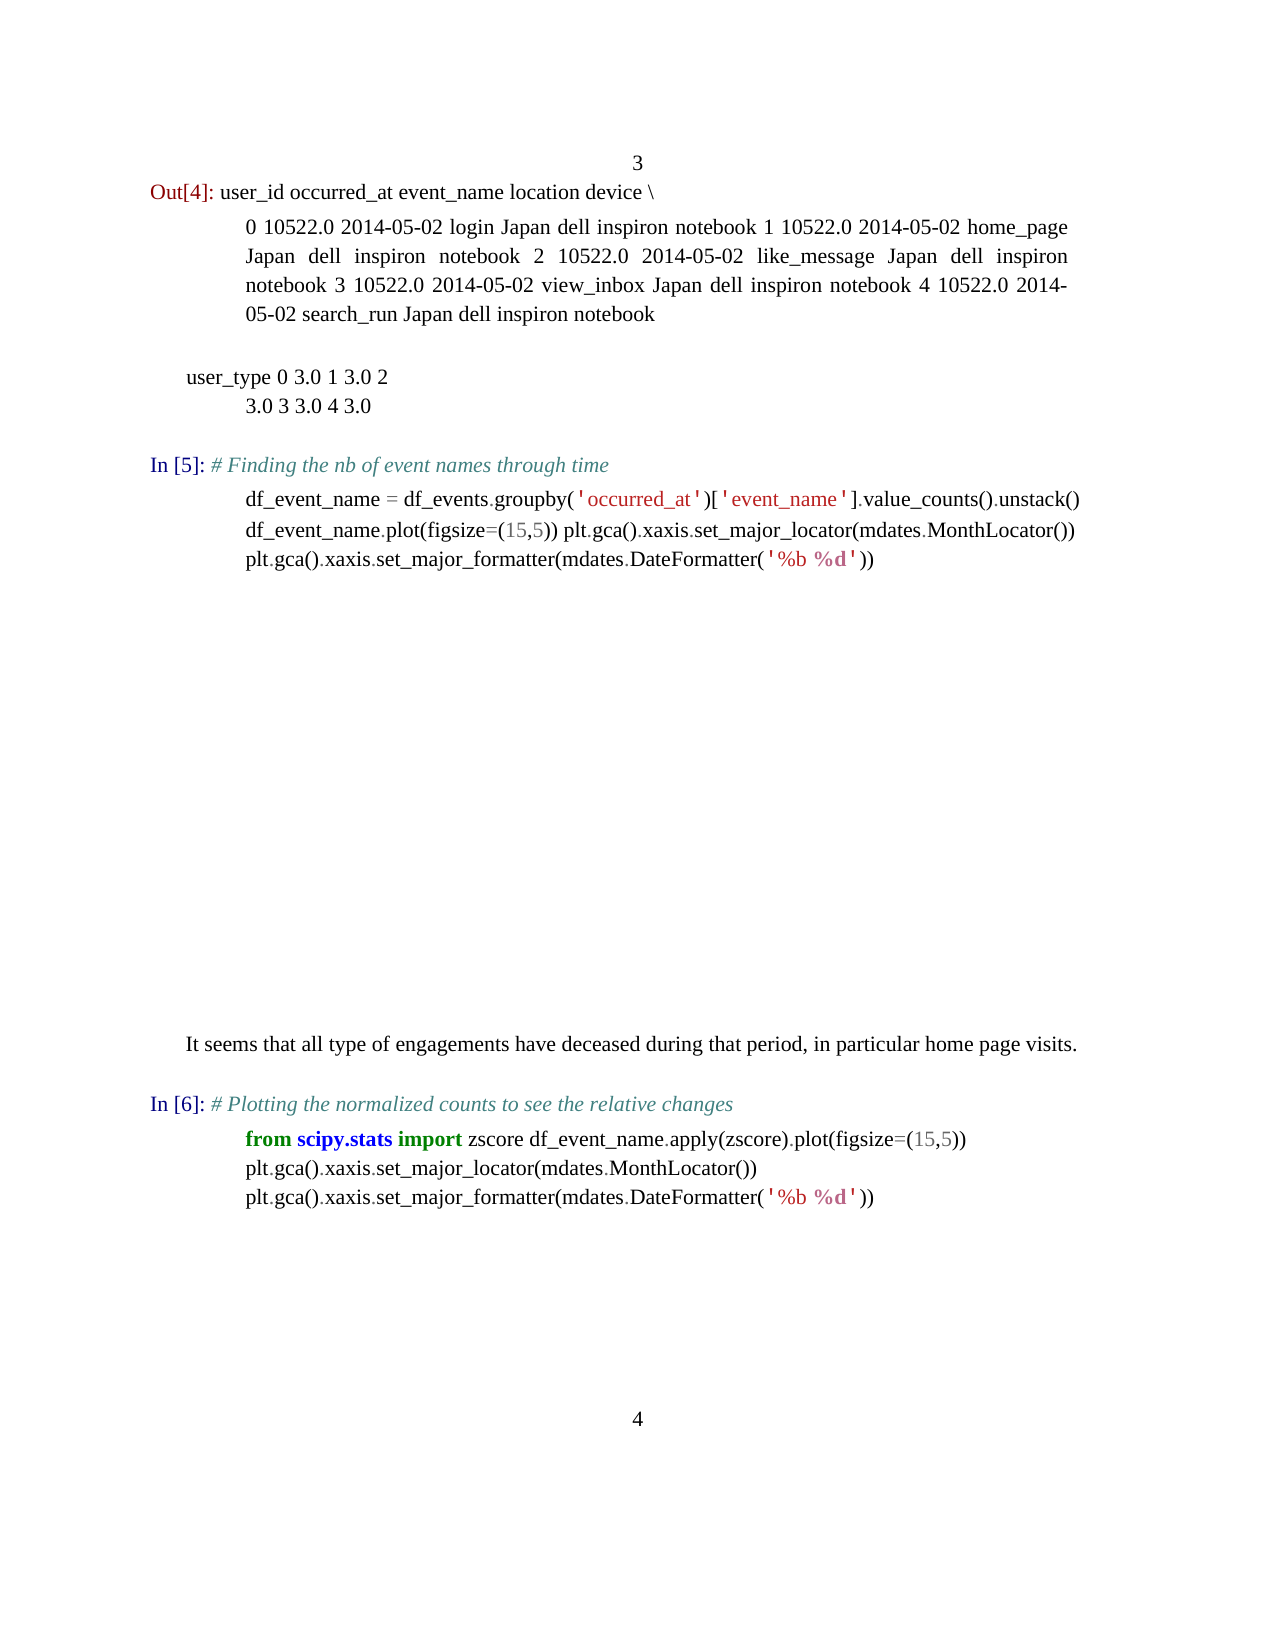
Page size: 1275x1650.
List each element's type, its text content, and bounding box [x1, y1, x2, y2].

text In [5]: # Finding the nb of event names through time [150, 452, 771, 477]
text user_type 0 3.0 1 3.0 2 3.0 3 3.0 4 3.0 [186, 364, 388, 418]
text In [6]: # Plotting the normalized counts to see the relative changes [150, 1091, 962, 1116]
text df_event_name = df_events.groupby('occurred_at')['event_name'].value_counts().unstack() df_event_name.plot(figsize=(15,5)) plt.gca().xaxis.set_major_locator(mdates.MonthLocator()) plt.gca().xaxis.set_major_formatter(mdates.DateFormatter('%b %d')) [245, 486, 1275, 573]
text It seems that all type of engagements have deceased during that period, in particular home page visits. [150, 1031, 1125, 1057]
text from scipy.stats import zscore df_event_name.apply(zscore).plot(figsize=(15,5)) plt.gca().xaxis.set_major_locator(mdates.MonthLocator()) plt.gca().xaxis.set_major_formatter(mdates.DateFormatter('%b %d')) [245, 1126, 1033, 1211]
text Out[4]: user_id occurred_at event_name location device \ [150, 179, 1104, 204]
text 0 10522.0 2014-05-02 login Japan dell inspiron notebook 1 10522.0 2014-05-02 home_page Japan dell inspiron notebook 2 10522.0 2014-05-02 like_message Japan dell inspiron notebook 3 10522.0 2014-05-02 view_inbox Japan dell inspiron notebook 4 10522.0 2014-05-02 search_run Japan dell inspiron notebook [245, 214, 1069, 326]
